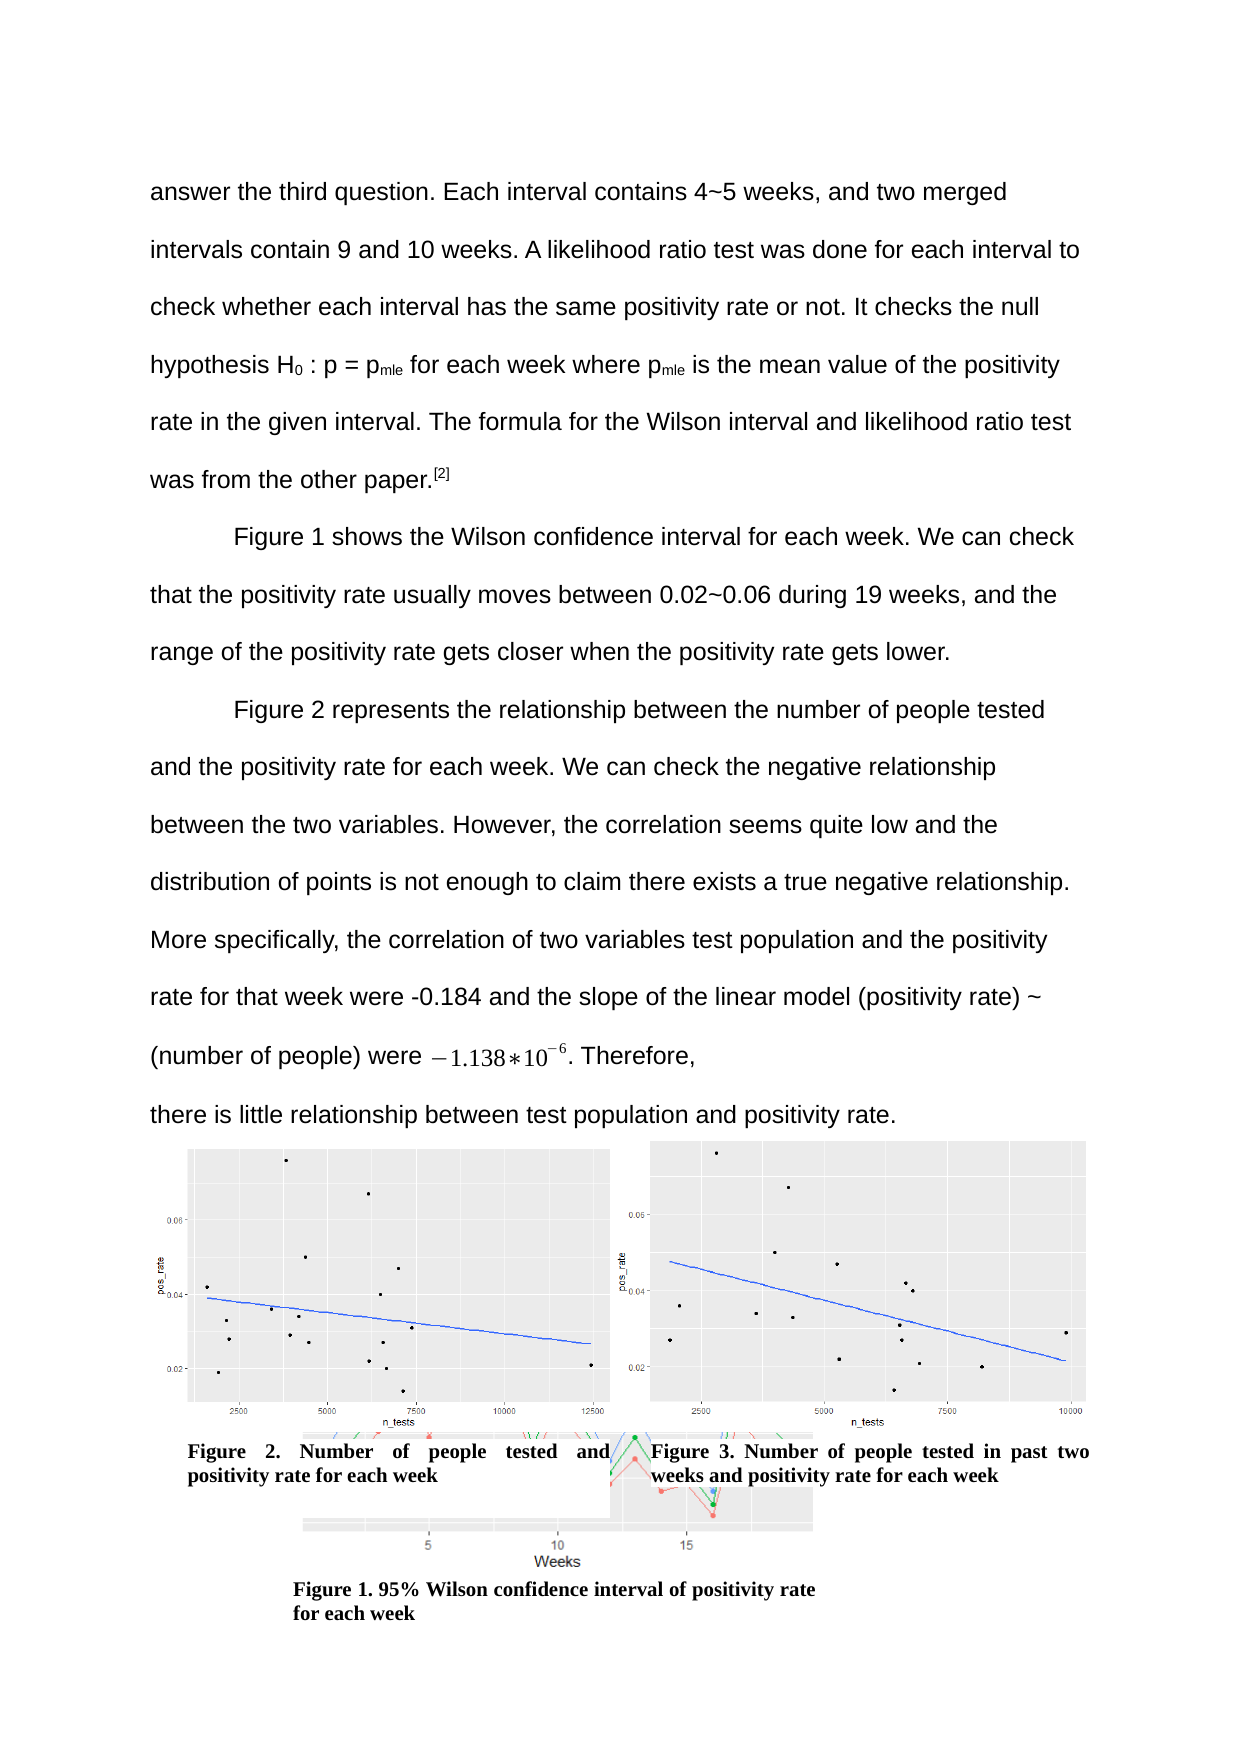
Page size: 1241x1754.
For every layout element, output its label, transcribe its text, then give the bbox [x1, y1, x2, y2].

text there is little relationship between test population and positivity rate. [150, 1099, 1090, 1128]
text Figure 1 shows the Wilson confidence interval for each week. We can check that the positivity rate usually moves between 0.02~0.06 during 19 weeks, and the range of the positivity rate gets closer when the positivity rate gets lower. [150, 522, 1090, 666]
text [150, 177, 1090, 493]
text Figure 2 represents the relationship between the number of people tested and the positivity rate for each week. We can check the negative relationship between the two variables. However, the correlation seems quite low and the distribution of points is not enough to claim there exists a true negative relationship. More specifically, the correlation of two variables test population and the positivity rate for that week were -0.184 and the slope of the linear model (positivity rate) ~ (number of people) were . Therefore, [150, 695, 1090, 1071]
picture [150, 1136, 1091, 1577]
